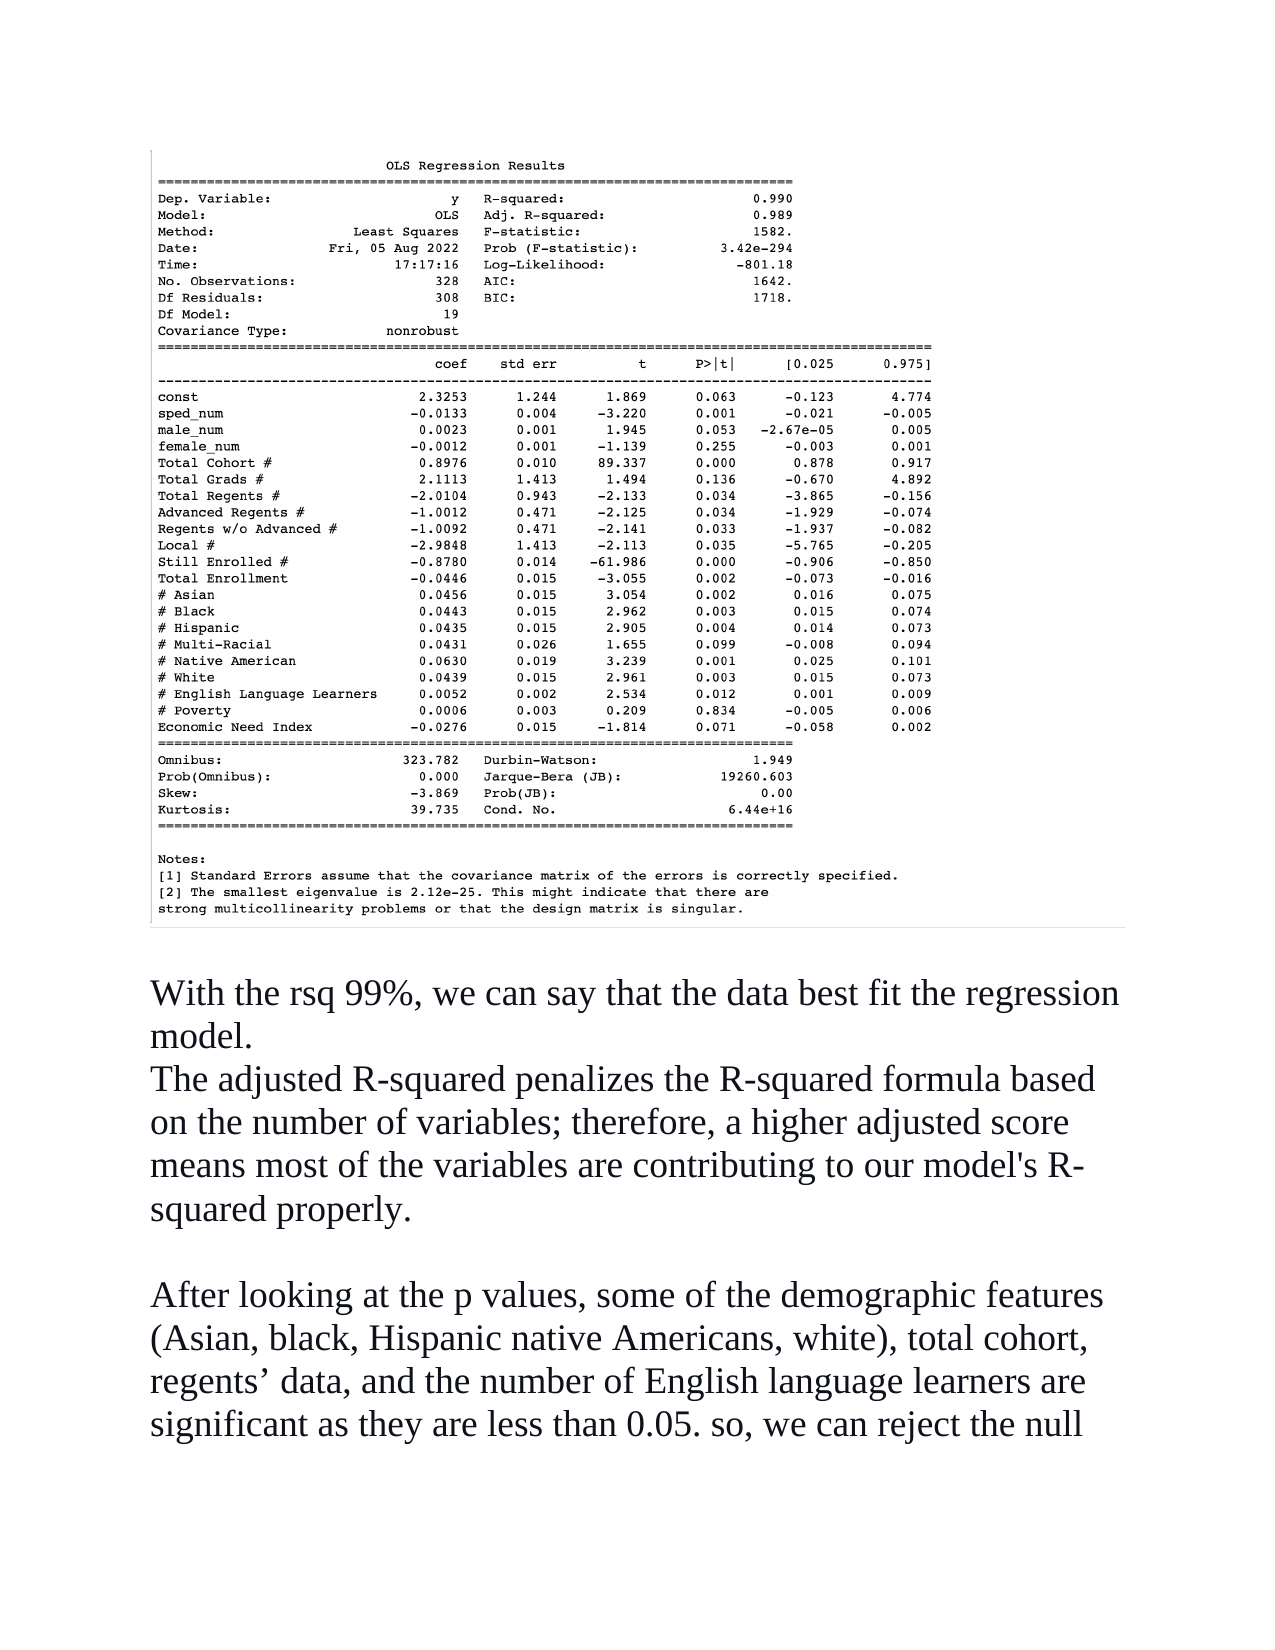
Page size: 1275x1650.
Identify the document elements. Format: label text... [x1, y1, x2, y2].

text With the rsq 99%, we can say that the data best fit the regression model. [150, 970, 1125, 1057]
text The adjusted R-squared penalizes the R-squared formula based on the number of variables; therefore, a higher adjusted score means most of the variables are contributing to our model's R-squared properly. [150, 1057, 1125, 1229]
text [150, 1272, 1125, 1445]
picture [150, 150, 1125, 928]
